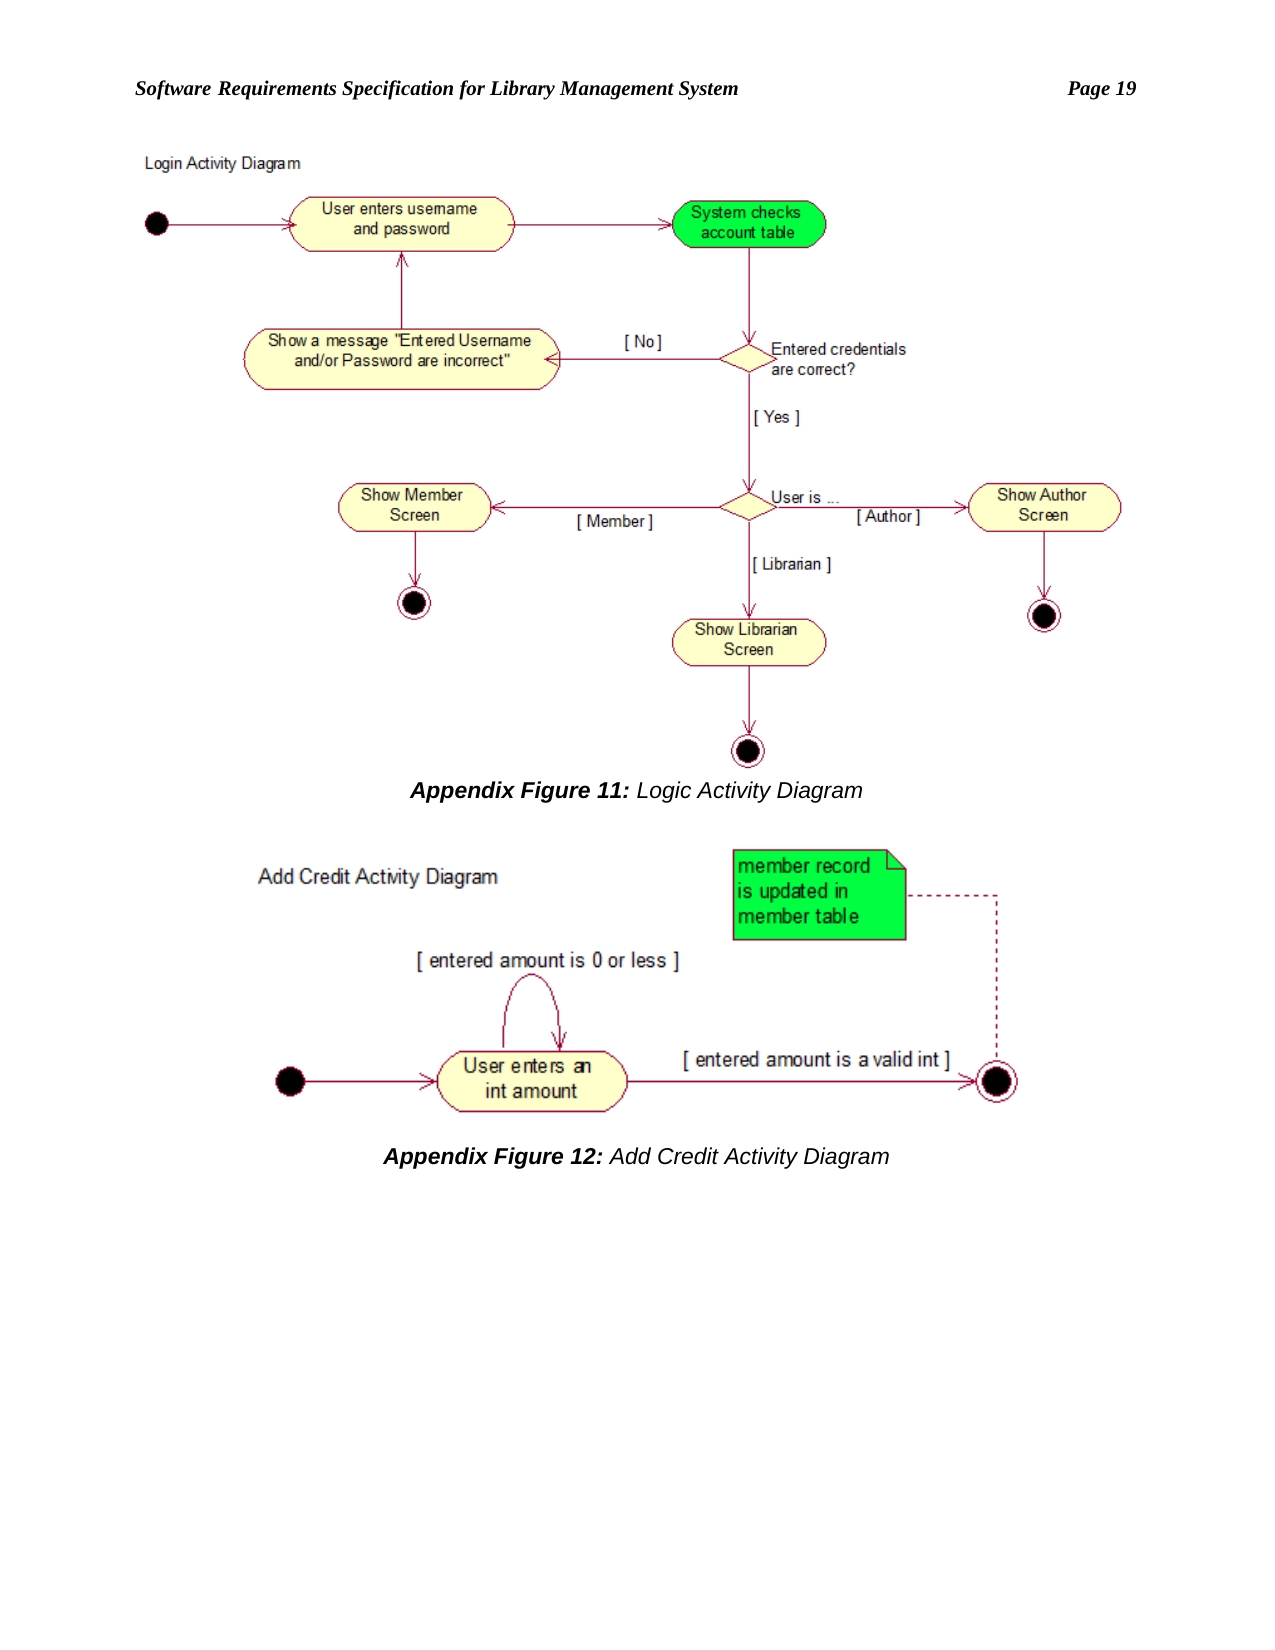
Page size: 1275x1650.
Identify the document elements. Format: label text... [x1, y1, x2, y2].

picture [135, 149, 1139, 777]
text Appendix Figure 11: Logic Activity Diagram [135, 777, 1140, 803]
picture [246, 829, 1029, 1144]
text Appendix Figure 12: Add Credit Activity Diagram [135, 1143, 1140, 1169]
